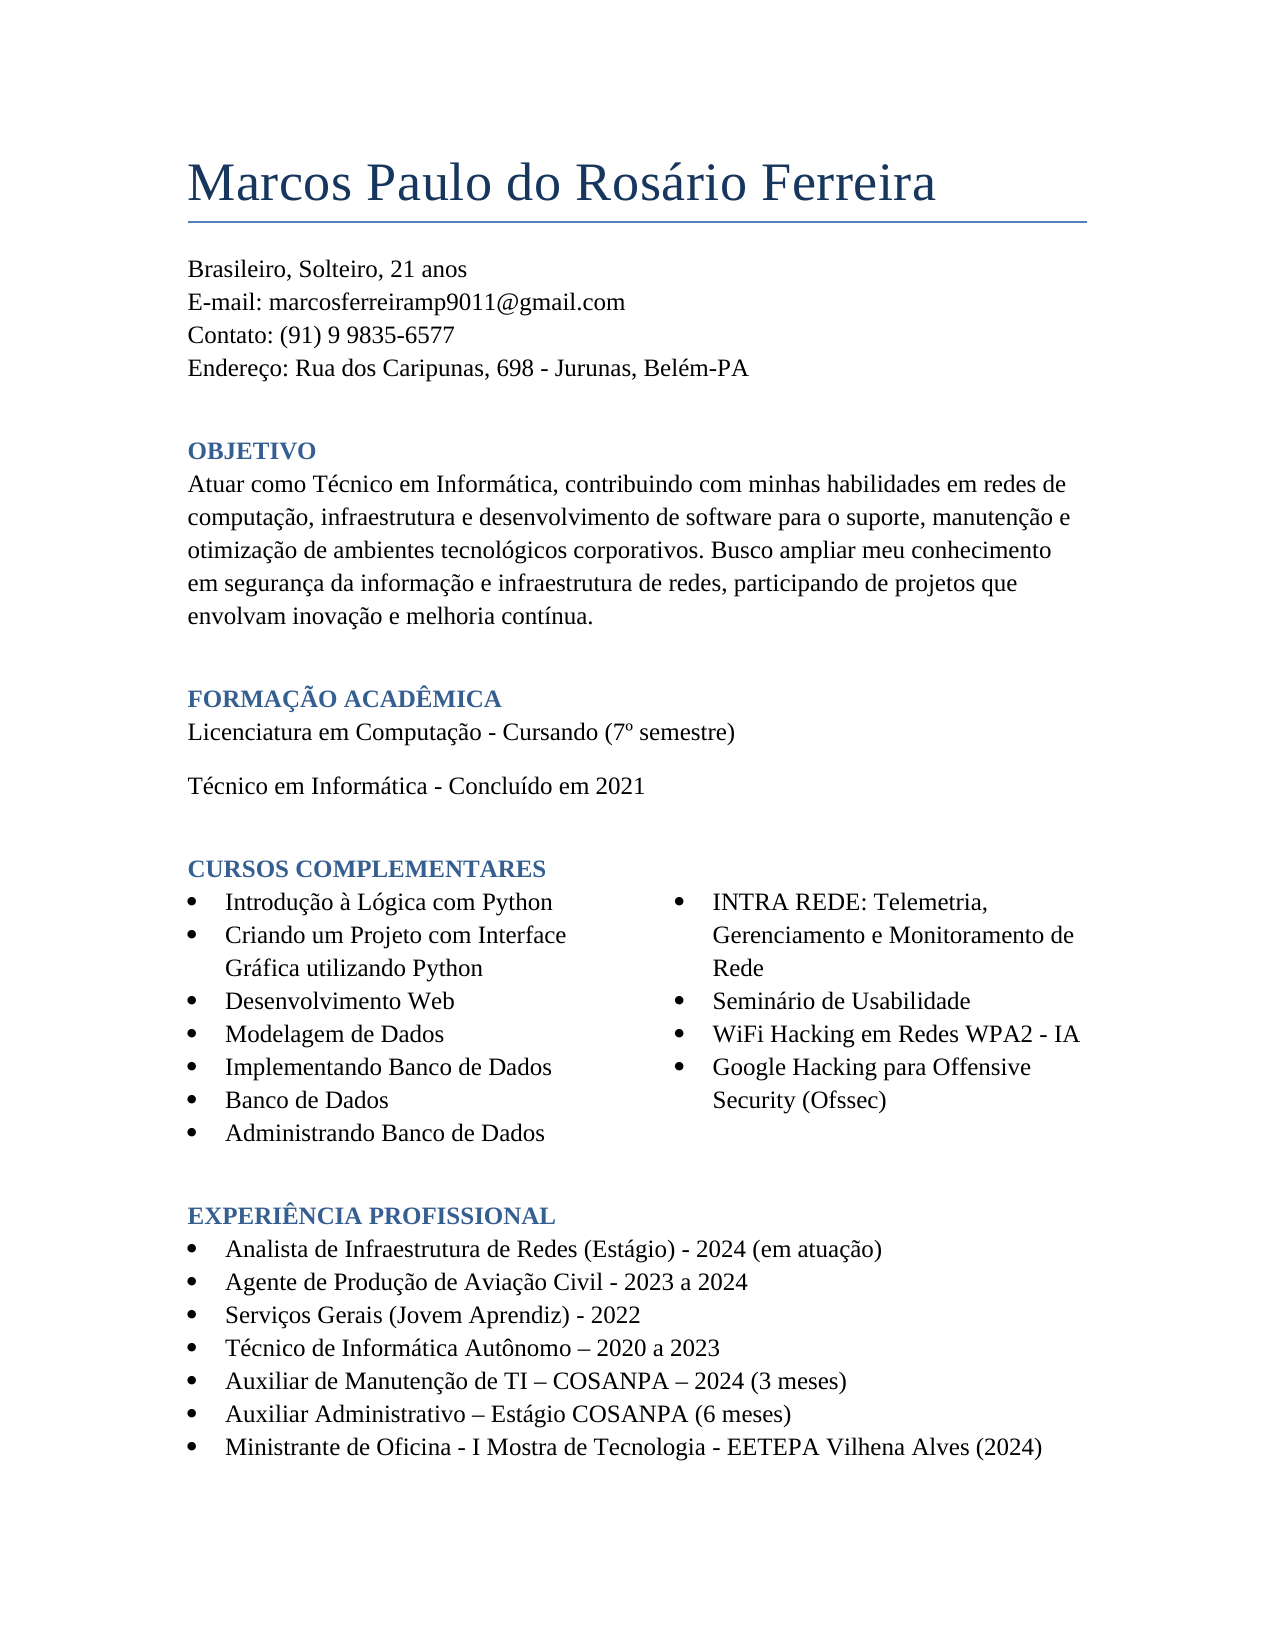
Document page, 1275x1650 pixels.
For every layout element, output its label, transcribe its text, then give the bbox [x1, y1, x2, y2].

subtitle FORMAÇÃO ACADÊMICA [187, 684, 1087, 713]
text Licenciatura em Computação - Cursando (7º semestre) [187, 717, 1087, 746]
list Modelagem de Dados [187, 1019, 600, 1048]
list Agente de Produção de Aviação Civil - 2023 a 2024 [187, 1267, 1087, 1296]
list Técnico de Informática Autônomo – 2020 a 2023 [187, 1333, 1087, 1362]
list Desenvolvimento Web [187, 986, 600, 1015]
list Implementando Banco de Dados [187, 1052, 600, 1081]
text E-mail: marcosferreiramp9011@gmail.com [187, 287, 1087, 316]
list Criando um Projeto com Interface Gráfica utilizando Python [187, 920, 600, 982]
list Google Hacking para Offensive Security (Ofssec) [675, 1052, 1087, 1114]
list Serviços Gerais (Jovem Aprendiz) - 2022 [187, 1300, 1087, 1329]
subtitle OBJETIVO [187, 436, 1087, 465]
list Administrando Banco de Dados [187, 1118, 600, 1147]
text Endereço: Rua dos Caripunas, 698 - Jurunas, Belém-PA [187, 353, 1087, 382]
list WiFi Hacking em Redes WPA2 - IA [675, 1019, 1087, 1048]
list Introdução à Lógica com Python [187, 887, 600, 916]
list Analista de Infraestrutura de Redes (Estágio) - 2024 (em atuação) [187, 1234, 1087, 1263]
subtitle EXPERIÊNCIA PROFISSIONAL [187, 1201, 1087, 1230]
list Auxiliar de Manutenção de TI – COSANPA – 2024 (3 meses) [187, 1366, 1087, 1395]
list INTRA REDE: Telemetria, Gerenciamento e Monitoramento de Rede [675, 887, 1087, 982]
list Ministrante de Oficina - I Mostra de Tecnologia - EETEPA Vilhena Alves (2024) [187, 1432, 1087, 1461]
title Marcos Paulo do Rosário Ferreira [187, 150, 1087, 223]
text Brasileiro, Solteiro, 21 anos [187, 254, 1087, 283]
subtitle CURSOS COMPLEMENTARES [187, 854, 1087, 883]
text Atuar como Técnico em Informática, contribuindo com minhas habilidades em redes de computação, infraestrutura e desenvolvimento de software para o suporte, manutenção e otimização de ambientes tecnológicos corporativos. Busco ampliar meu conhecimento em segurança da informação e infraestrutura de redes, participando de projetos que envolvam inovação e melhoria contínua. [187, 469, 1087, 630]
text Contato: (91) 9 9835-6577 [187, 320, 1087, 349]
list Banco de Dados [187, 1085, 600, 1114]
list Seminário de Usabilidade [675, 986, 1087, 1015]
list Auxiliar Administrativo – Estágio COSANPA (6 meses) [187, 1399, 1087, 1428]
text Técnico em Informática - Concluído em 2021 [187, 771, 1087, 800]
